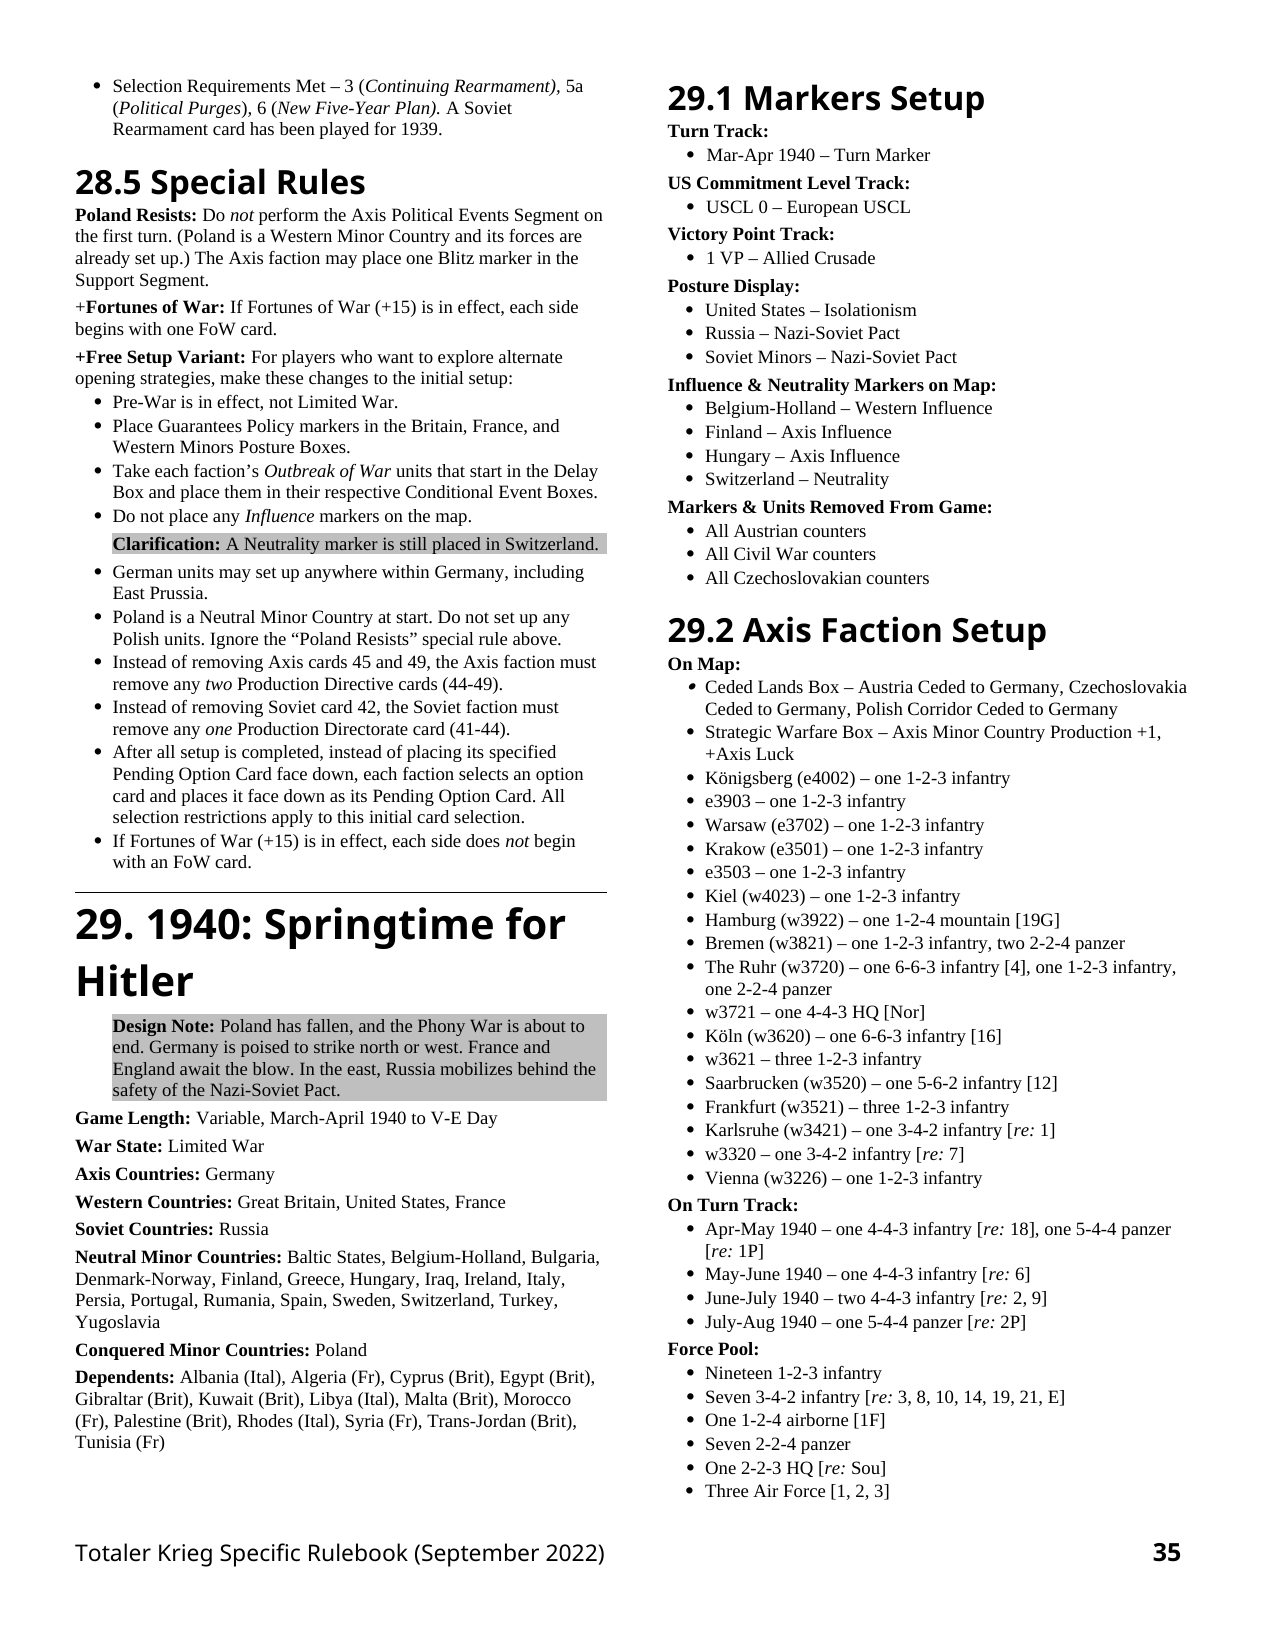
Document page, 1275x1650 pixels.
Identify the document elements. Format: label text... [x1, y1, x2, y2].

list After all setup is completed, instead of placing its specified Pending Option Card face down, each faction selects an option card and places it face down as its Pending Option Card. All selection restrictions apply to this initial card selection. [94, 741, 607, 828]
list German units may set up anywhere within Germany, including East Prussia. [94, 561, 607, 604]
list Karlsruhe (w3421) – one 3-4-2 infantry [re: 1] [687, 1119, 1200, 1141]
list Do not place any Influence markers on the map. [94, 505, 607, 527]
text On Turn Track: [667, 1194, 1200, 1216]
list Three Air Force [1, 2, 3] [686, 1480, 1200, 1502]
list Bremen (w3821) – one 1-2-3 infantry, two 2-2-4 panzer [687, 932, 1200, 954]
list Vienna (w3226) – one 1-2-3 infantry [687, 1167, 1200, 1188]
text Game Length: Variable, March-April 1940 to V-E Day [75, 1107, 607, 1129]
list Kiel (w4023) – one 1-2-3 infantry [687, 885, 1200, 906]
list Belgium-Holland – Western Influence [686, 397, 1200, 419]
list Frankfurt (w3521) – three 1-2-3 infantry [687, 1096, 1200, 1117]
list May-June 1940 – one 4-4-3 infantry [re: 6] [687, 1263, 1200, 1285]
list w3721 – one 4-4-3 HQ [Nor] [687, 1001, 1200, 1023]
list w3621 – three 1-2-3 infantry [687, 1048, 1200, 1070]
list Saarbrucken (w3520) – one 5-6-2 infantry [12] [687, 1072, 1200, 1093]
list If Fortunes of War (+15) is in effect, each side does not begin with an FoW card. [94, 830, 607, 873]
list Köln (w3620) – one 6-6-3 infantry [16] [687, 1025, 1200, 1046]
subtitle 29.1 Markers Setup [667, 75, 1200, 120]
text Soviet Countries: Russia [75, 1218, 607, 1240]
list Design Note: Poland has fallen, and the Phony War is about to end. Germany is poised to strike north or west. France and England await the blow. In the east, Russia mobilizes behind the safety of the Nazi-Soviet Pact. [112, 1014, 607, 1101]
text Clarification: A Neutrality marker is still placed in Switzerland. [112, 533, 607, 554]
list Russia – Nazi-Soviet Pact [686, 322, 1200, 344]
subtitle 28.5 Special Rules [75, 158, 607, 204]
text US Commitment Level Track: [667, 172, 1200, 193]
list +Fortunes of War: If Fortunes of War (+15) is in effect, each side begins with one FoW card. [75, 296, 607, 339]
list Krakow (e3501) – one 1-2-3 infantry [687, 838, 1200, 859]
list Seven 2-2-4 panzer [687, 1433, 1200, 1454]
list July-Aug 1940 – one 5-4-4 panzer [re: 2P] [687, 1311, 1200, 1332]
list Take each faction’s Outbreak of War units that start in the Delay Box and place them in their respective Conditional Event Boxes. [94, 460, 607, 503]
list w3320 – one 3-4-2 infantry [re: 7] [687, 1143, 1200, 1164]
list Mar-Apr 1940 – Turn Marker [687, 144, 1200, 166]
text Victory Point Track: [667, 223, 1200, 245]
text Western Countries: Great Britain, United States, France [75, 1191, 607, 1212]
list Switzerland – Neutrality [686, 468, 1200, 490]
list Poland Resists: Do not perform the Axis Political Events Segment on the first turn. (Poland is a Western Minor Country and its forces are already set up.) The Axis faction may place one Blitz marker in the Support Segment. [75, 204, 607, 290]
list Instead of removing Axis cards 45 and 49, the Axis faction must remove any two Production Directive cards (44-49). [94, 651, 607, 694]
text Axis Countries: Germany [75, 1163, 607, 1184]
text Posture Display: [667, 275, 1200, 296]
list All Austrian counters [687, 519, 1200, 541]
list United States – Isolationism [686, 298, 1200, 320]
list Finland – Axis Influence [686, 421, 1200, 442]
text Force Pool: [667, 1338, 1200, 1360]
subtitle 29. 1940: Springtime for Hitler [75, 893, 607, 1008]
list Königsberg (e4002) – one 1-2-3 infantry [687, 767, 1200, 788]
list Hungary – Axis Influence [686, 444, 1200, 466]
list USCL 0 – European USCL [687, 196, 1200, 217]
list One 1-2-4 airborne [1F] [687, 1409, 1200, 1431]
list All Civil War counters [687, 543, 1200, 565]
list e3503 – one 1-2-3 infantry [687, 861, 1200, 883]
list All Czechoslovakian counters [687, 567, 1200, 588]
text Dependents: Albania (Ital), Algeria (Fr), Cyprus (Brit), Egypt (Brit), Gibraltar (Brit), Kuwait (Brit), Libya (Ital), Malta (Brit), Morocco (Fr), Palestine (Brit), Rhodes (Ital), Syria (Fr), Trans-Jordan (Brit), Tunisia (Fr) [75, 1366, 607, 1453]
list Instead of removing Soviet card 42, the Soviet faction must remove any one Production Directorate card (41-44). [94, 696, 607, 739]
list Poland is a Neutral Minor Country at start. Do not set up any Polish units. Ignore the “Poland Resists” special rule above. [94, 606, 607, 649]
list Place Guarantees Policy markers in the Britain, France, and Western Minors Posture Boxes. [94, 414, 607, 458]
list Ceded Lands Box – Austria Ceded to Germany, Czechoslovakia Ceded to Germany, Polish Corridor Ceded to Germany [687, 676, 1200, 719]
list Apr-May 1940 – one 4-4-3 infantry [re: 18], one 5-4-4 panzer [re: 1P] [687, 1218, 1200, 1261]
subtitle 29.2 Axis Faction Setup [667, 607, 1200, 653]
list Hamburg (w3922) – one 1-2-4 mountain [19G] [687, 908, 1200, 930]
text Turn Track: [667, 120, 1200, 142]
text War State: Limited War [75, 1135, 607, 1156]
text Influence & Neutrality Markers on Map: [667, 373, 1200, 395]
list Selection Requirements Met – 3 (Continuing Rearmament), 5a (Political Purges), 6 (New Five-Year Plan). A Soviet Rearmament card has been played for 1939. [94, 75, 607, 140]
list Nineteen 1-2-3 infantry [687, 1362, 1200, 1383]
text +Free Setup Variant: For players who want to explore alternate opening strategies, make these changes to the initial setup: [75, 346, 607, 389]
text Neutral Minor Countries: Baltic States, Belgium-Holland, Bulgaria, Denmark-Norway, Finland, Greece, Hungary, Iraq, Ireland, Italy, Persia, Portugal, Rumania, Spain, Sweden, Switzerland, Turkey, Yugoslavia [75, 1246, 607, 1332]
list The Ruhr (w3720) – one 6-6-3 infantry [4], one 1-2-3 infantry, one 2-2-4 panzer [687, 956, 1200, 999]
list Soviet Minors – Nazi-Soviet Pact [686, 346, 1200, 367]
list Pre-War is in effect, not Limited War. [94, 391, 607, 412]
list Strategic Warfare Box – Axis Minor Country Production +1, +Axis Luck [687, 721, 1200, 764]
list Warsaw (e3702) – one 1-2-3 infantry [687, 814, 1200, 836]
text On Map: [667, 653, 1200, 674]
list One 2-2-3 HQ [re: Sou] [687, 1457, 1200, 1478]
list June-July 1940 – two 4-4-3 infantry [re: 2, 9] [687, 1287, 1200, 1308]
list 1 VP – Allied Crusade [687, 247, 1200, 268]
text Conquered Minor Countries: Poland [75, 1339, 607, 1360]
list Seven 3-4-2 infantry [re: 3, 8, 10, 14, 19, 21, E] [687, 1386, 1200, 1407]
text Markers & Units Removed From Game: [667, 496, 1200, 517]
list e3903 – one 1-2-3 infantry [687, 790, 1200, 812]
